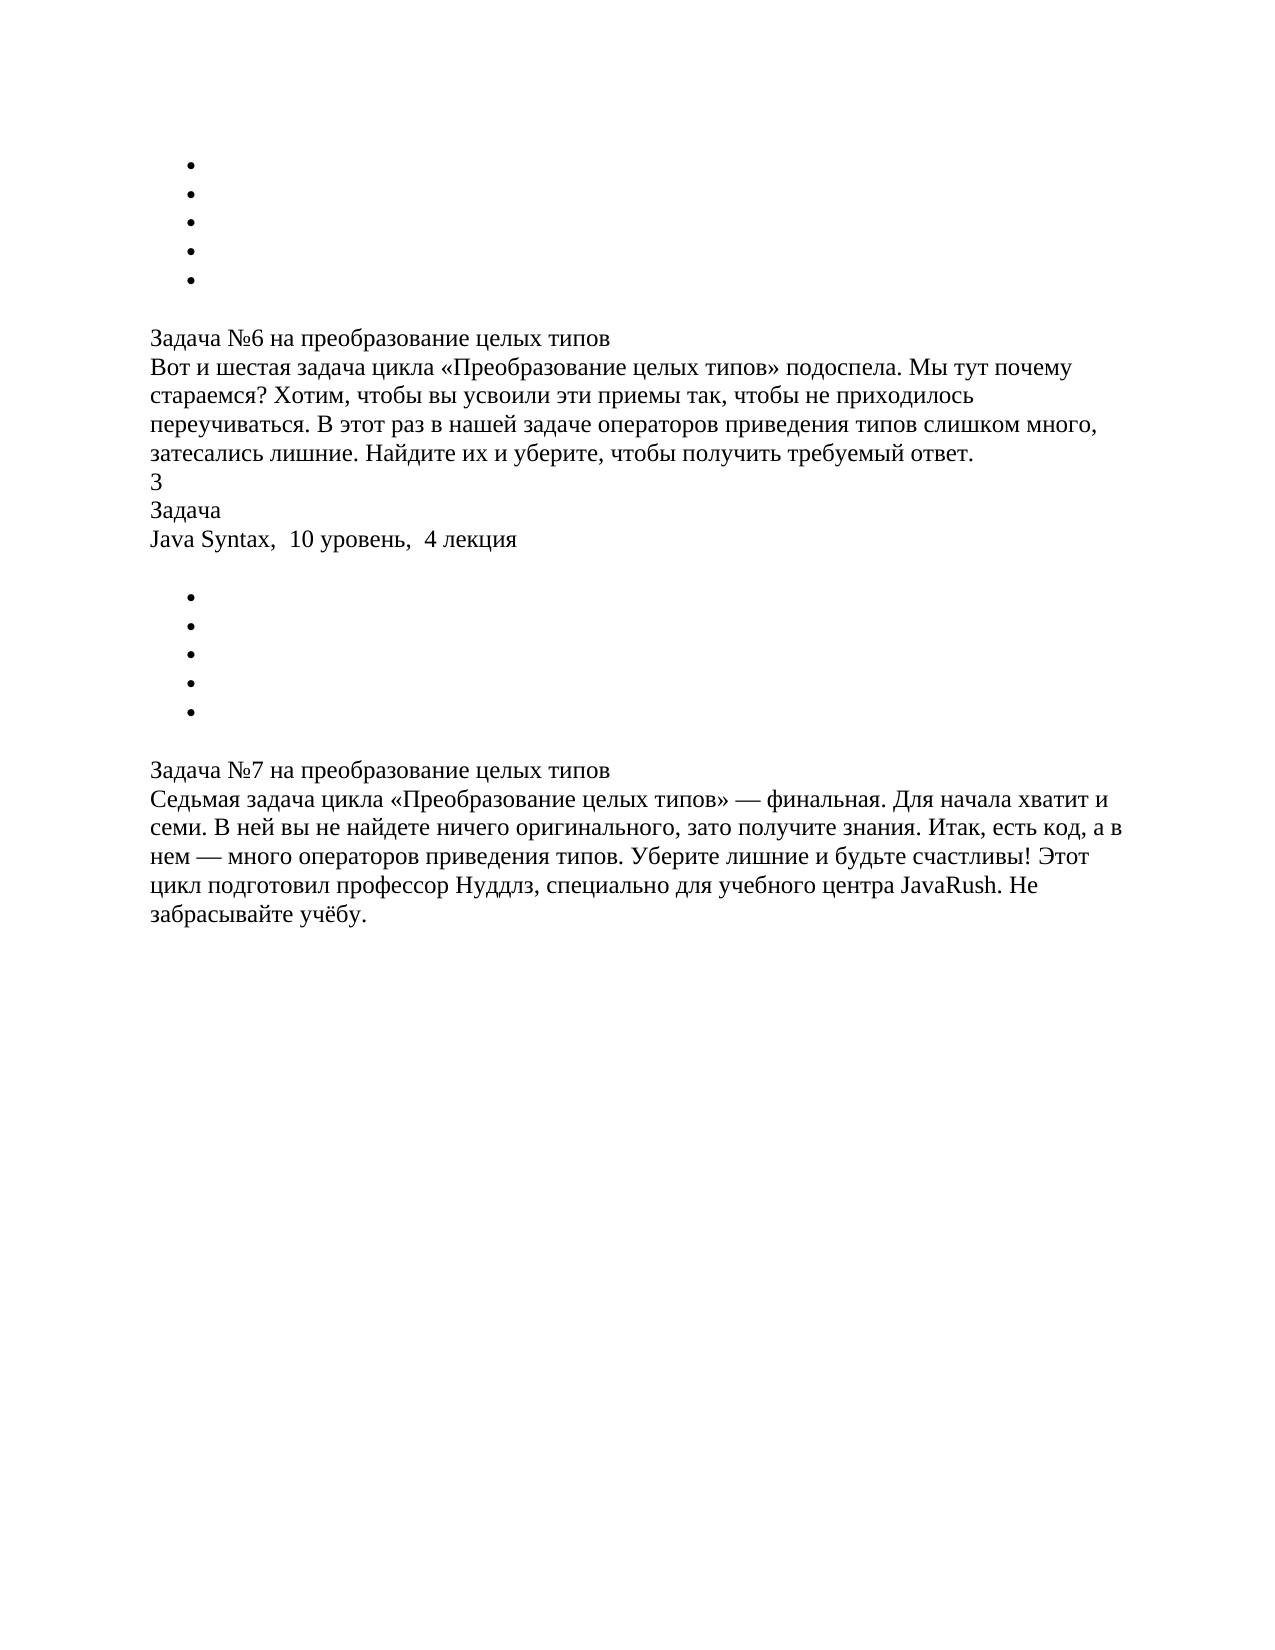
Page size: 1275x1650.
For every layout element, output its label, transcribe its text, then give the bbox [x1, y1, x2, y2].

text Вот и шестая задача цикла «Преобразование целых типов» подоспела. Мы тут почему стараемся? Хотим, чтобы вы усвоили эти приемы так, чтобы не приходилось переучиваться. В этот раз в нашей задаче операторов приведения типов слишком много, затесались лишние. Найдите их и уберите, чтобы получить требуемый ответ. [150, 352, 1125, 467]
text 3 [150, 467, 1125, 495]
text Седьмая задача цикла «Преобразование целых типов» — финальная. Для начала хватит и семи. В ней вы не найдете ничего оригинального, зато получите знания. Итак, есть код, а в нем — много операторов приведения типов. Уберите лишние и будьте счастливы! Этот цикл подготовил профессор Нуддлз, специально для учебного центра JavaRush. Не забрасывайте учёбу. [150, 784, 1125, 927]
text Задача №6 на преобразование целых типов [150, 323, 1125, 352]
text Задача [150, 495, 1125, 524]
text Java Syntax, 10 уровень, 4 лекция [150, 524, 1125, 553]
text Задача №7 на преобразование целых типов [150, 755, 1125, 784]
